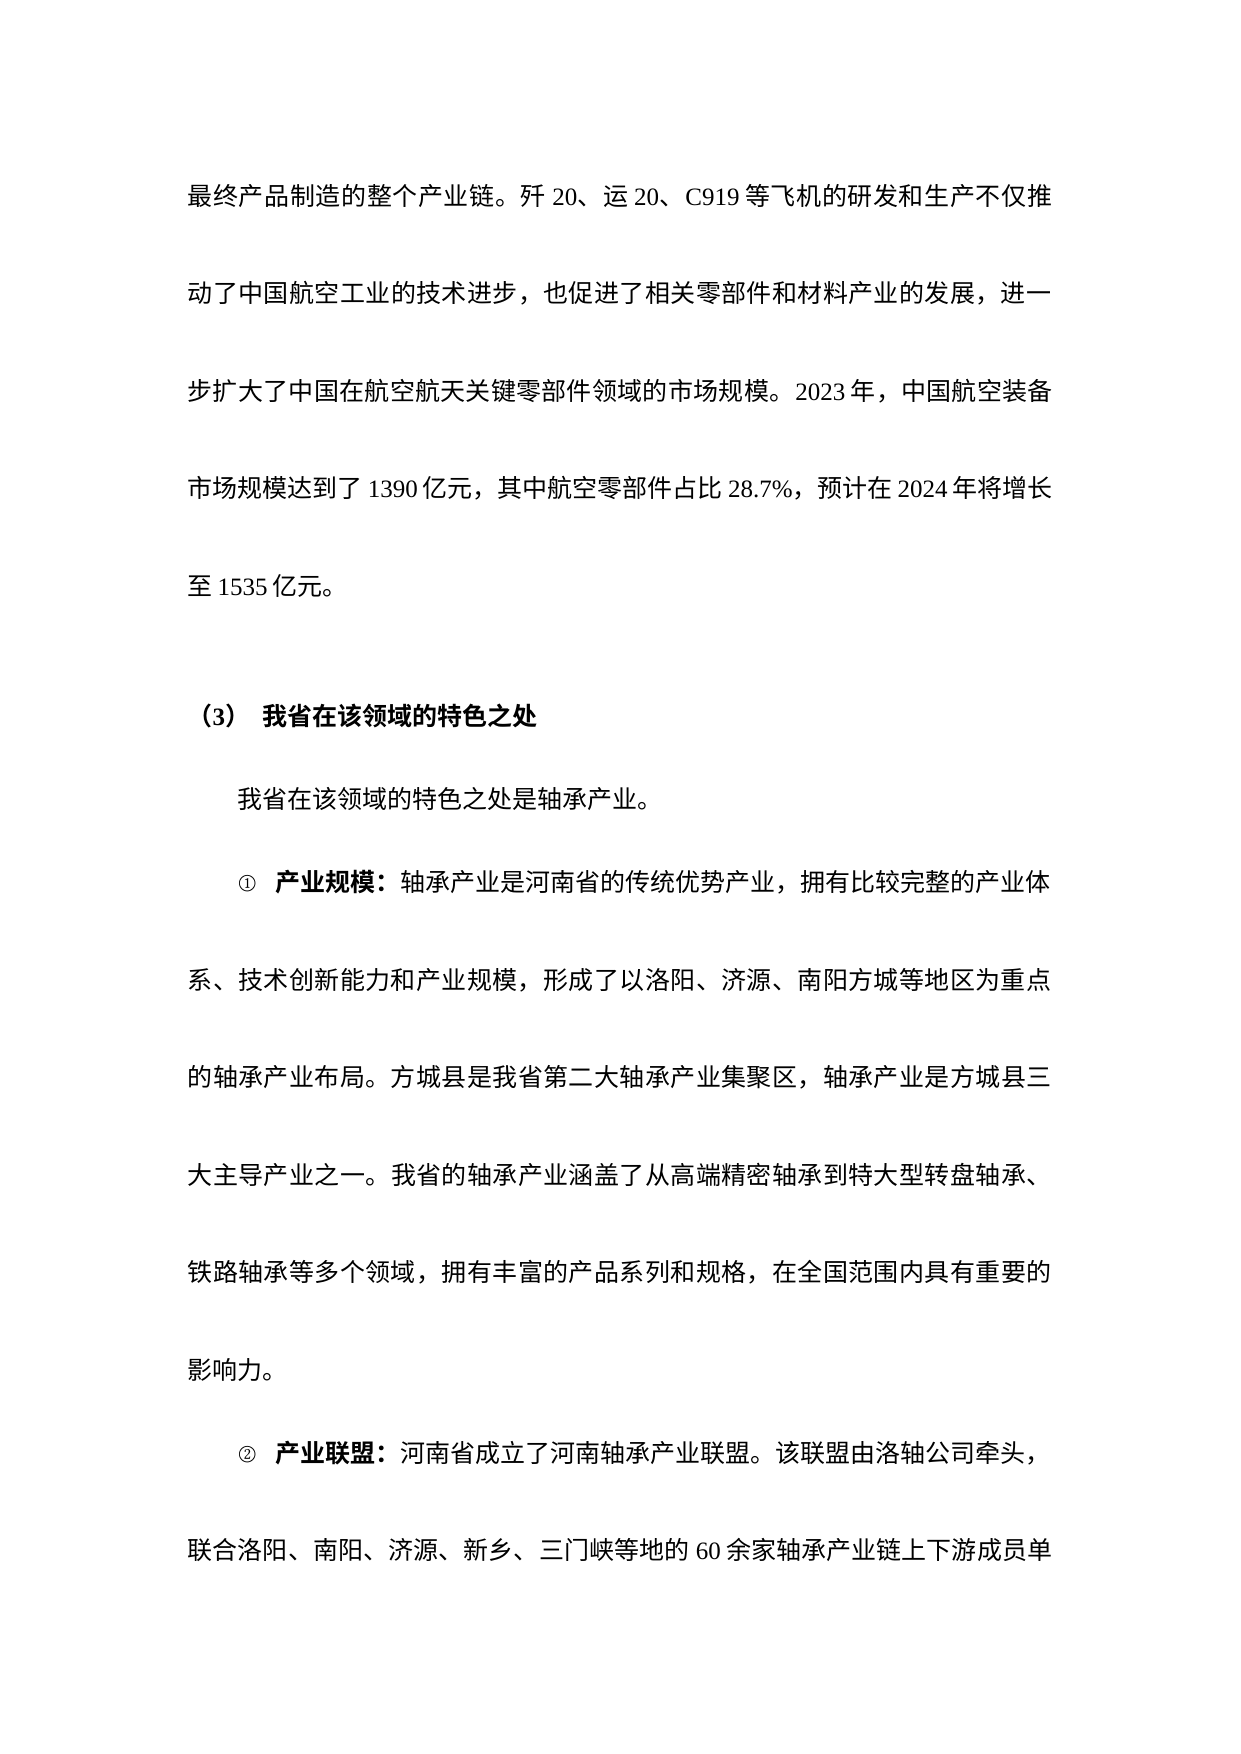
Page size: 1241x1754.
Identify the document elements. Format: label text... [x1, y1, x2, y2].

list 产业规模：轴承产业是河南省的传统优势产业，拥有比较完整的产业体系、技术创新能力和产业规模，形成了以洛阳、济源、南阳方城等地区为重点的轴承产业布局。方城县是我省第二大轴承产业集聚区，轴承产业是方城县三大主导产业之一。我省的轴承产业涵盖了从高端精密轴承到特大型转盘轴承、铁路轴承等多个领域，拥有丰富的产品系列和规格，在全国范围内具有重要的影响力。 [187, 848, 1053, 1401]
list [187, 1419, 1053, 1581]
text 我省在该领域的特色之处是轴承产业。 [187, 765, 1053, 830]
list 我省在该领域的特色之处 [187, 682, 1053, 747]
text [187, 162, 1053, 617]
